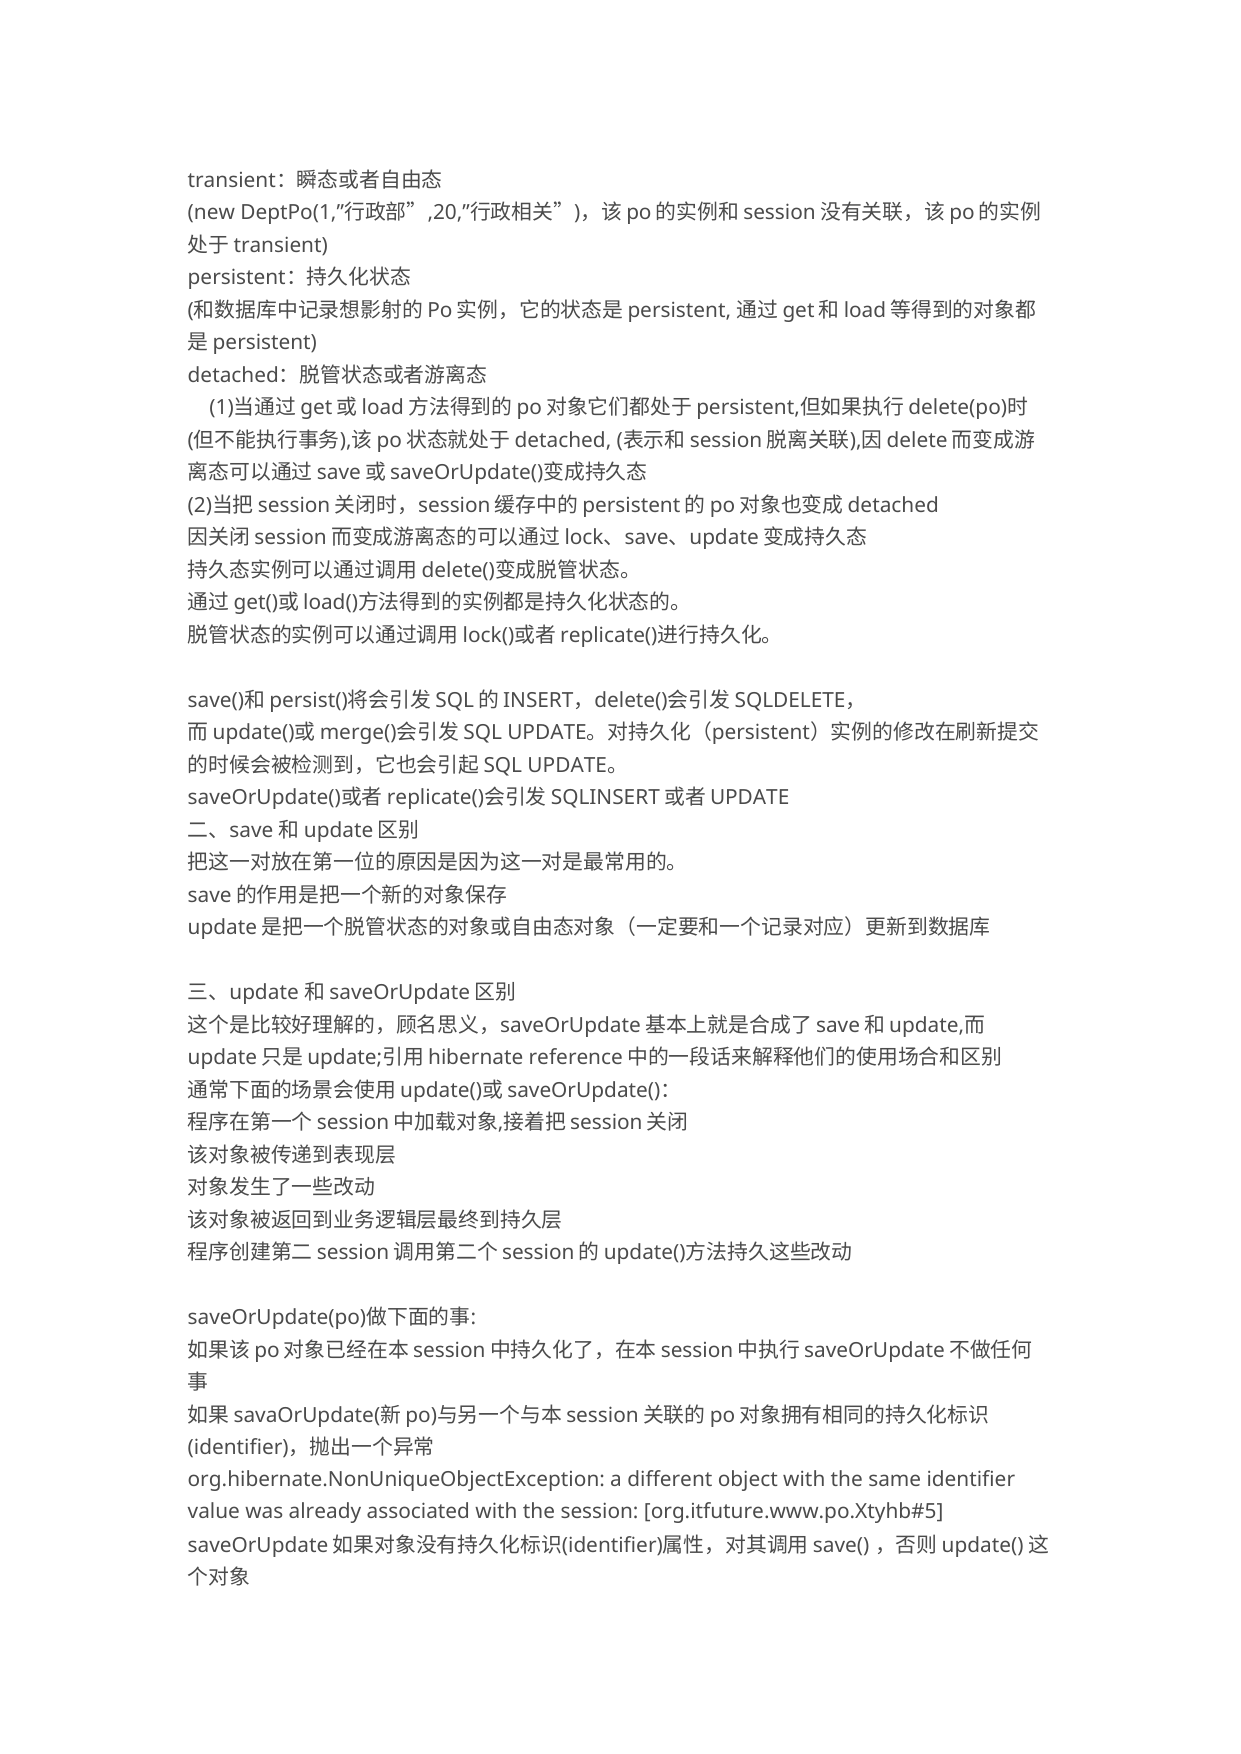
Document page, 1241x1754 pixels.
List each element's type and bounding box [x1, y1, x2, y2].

text [187, 162, 1053, 1592]
